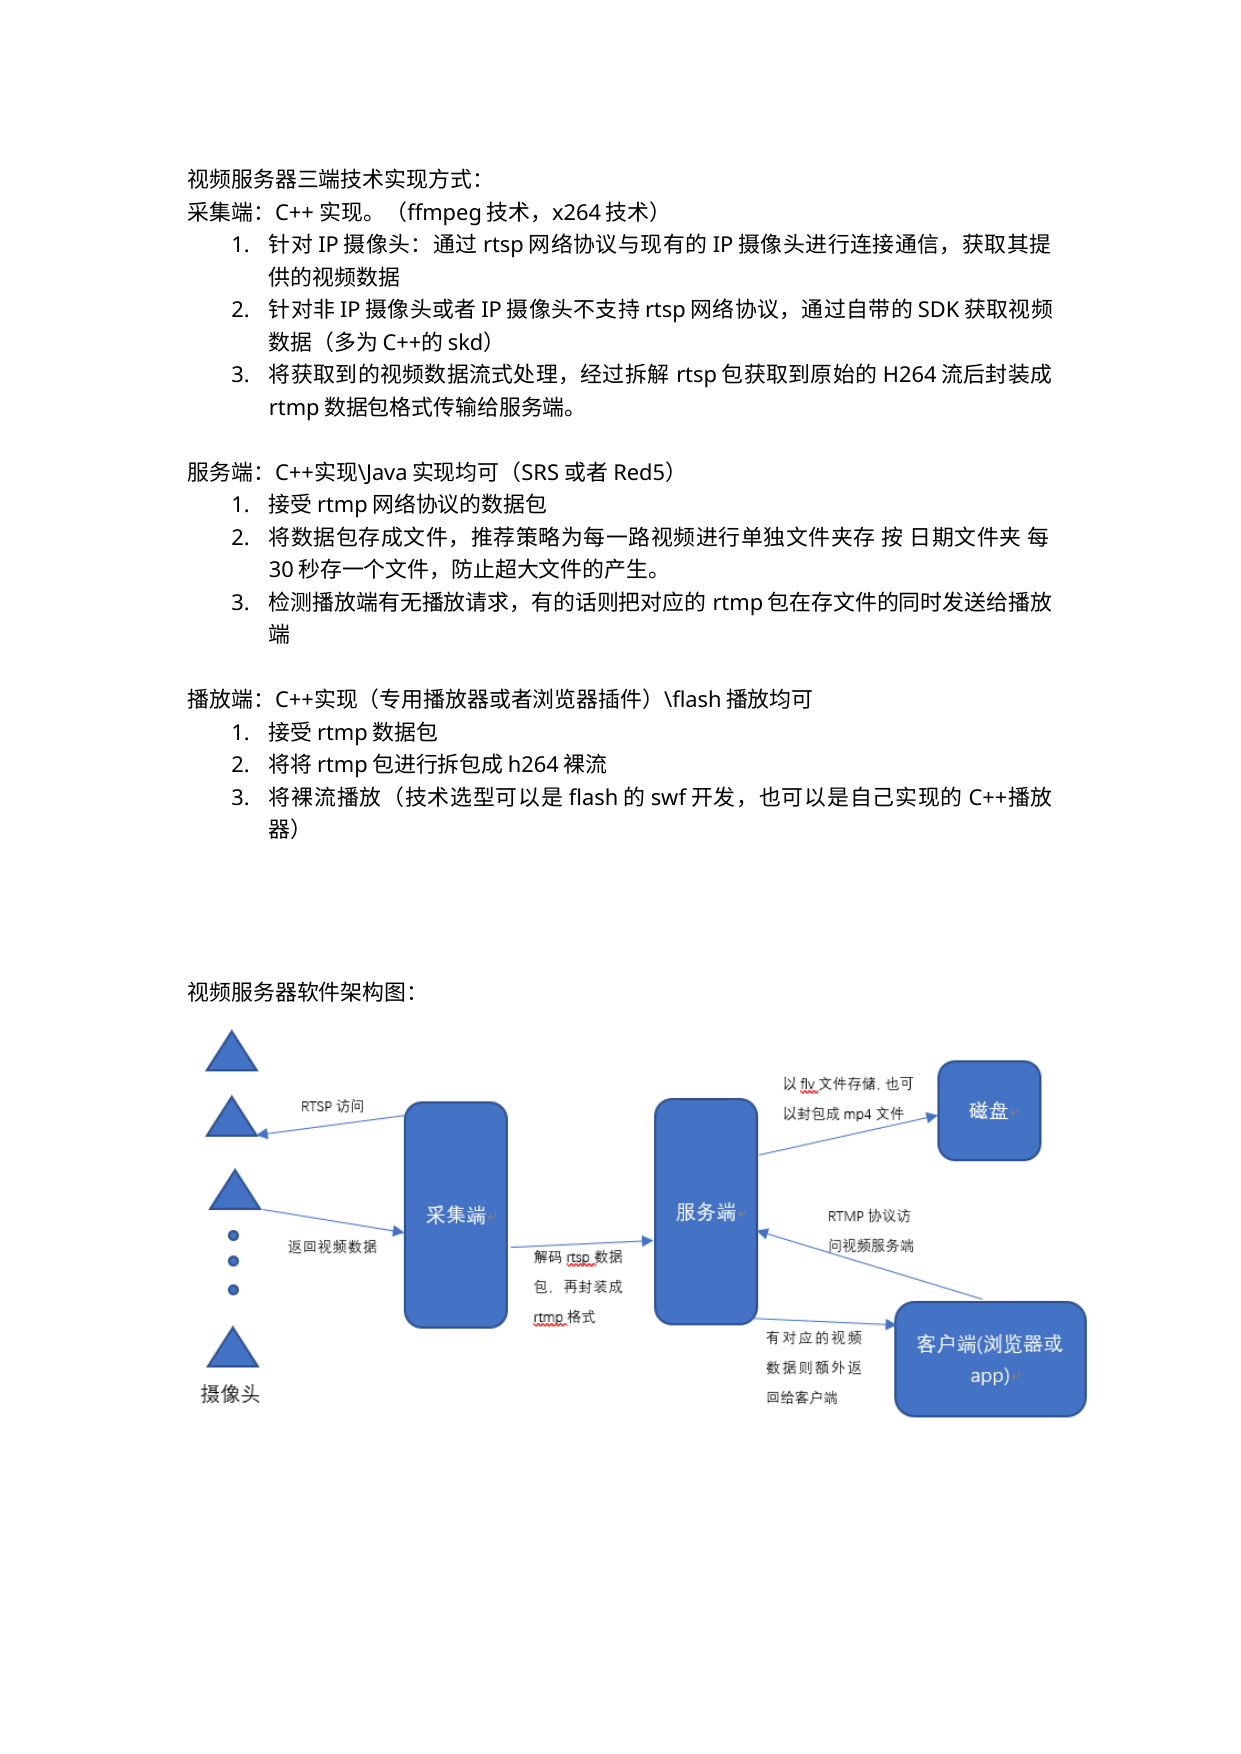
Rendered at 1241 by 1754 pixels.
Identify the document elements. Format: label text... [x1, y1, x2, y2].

list 将数据包存成文件，推荐策略为每一路视频进行单独文件夹存 按 日期文件夹 每30秒存一个文件，防止超大文件的产生。 [231, 519, 1053, 584]
text 播放端：C++实现（专用播放器或者浏览器插件）\flash播放均可 [187, 682, 1053, 714]
list 针对IP摄像头：通过rtsp网络协议与现有的IP摄像头进行连接通信，获取其提供的视频数据 [231, 227, 1053, 292]
list 将裸流播放（技术选型可以是flash的swf开发，也可以是自己实现的C++播放器） [231, 779, 1053, 844]
list 将获取到的视频数据流式处理，经过拆解rtsp包获取到原始的H264流后封装成rtmp数据包格式传输给服务端。 [231, 357, 1053, 422]
list 将将rtmp包进行拆包成h264裸流 [231, 747, 1053, 779]
text 视频服务器软件架构图： [187, 974, 1053, 1007]
list 接受rtmp网络协议的数据包 [231, 487, 1053, 519]
text 视频服务器三端技术实现方式： [187, 162, 1053, 194]
text 服务端：C++实现\Java实现均可（SRS 或者 Red5） [187, 454, 1053, 487]
list 针对非IP摄像头或者IP摄像头不支持rtsp网络协议，通过自带的SDK获取视频数据（多为C++的skd） [231, 292, 1053, 357]
text 采集端：C++ 实现。（ffmpeg技术，x264技术） [187, 194, 1053, 227]
picture [187, 1007, 1119, 1433]
list 接受rtmp数据包 [231, 714, 1053, 747]
list 检测播放端有无播放请求，有的话则把对应的rtmp包在存文件的同时发送给播放端 [231, 584, 1053, 649]
